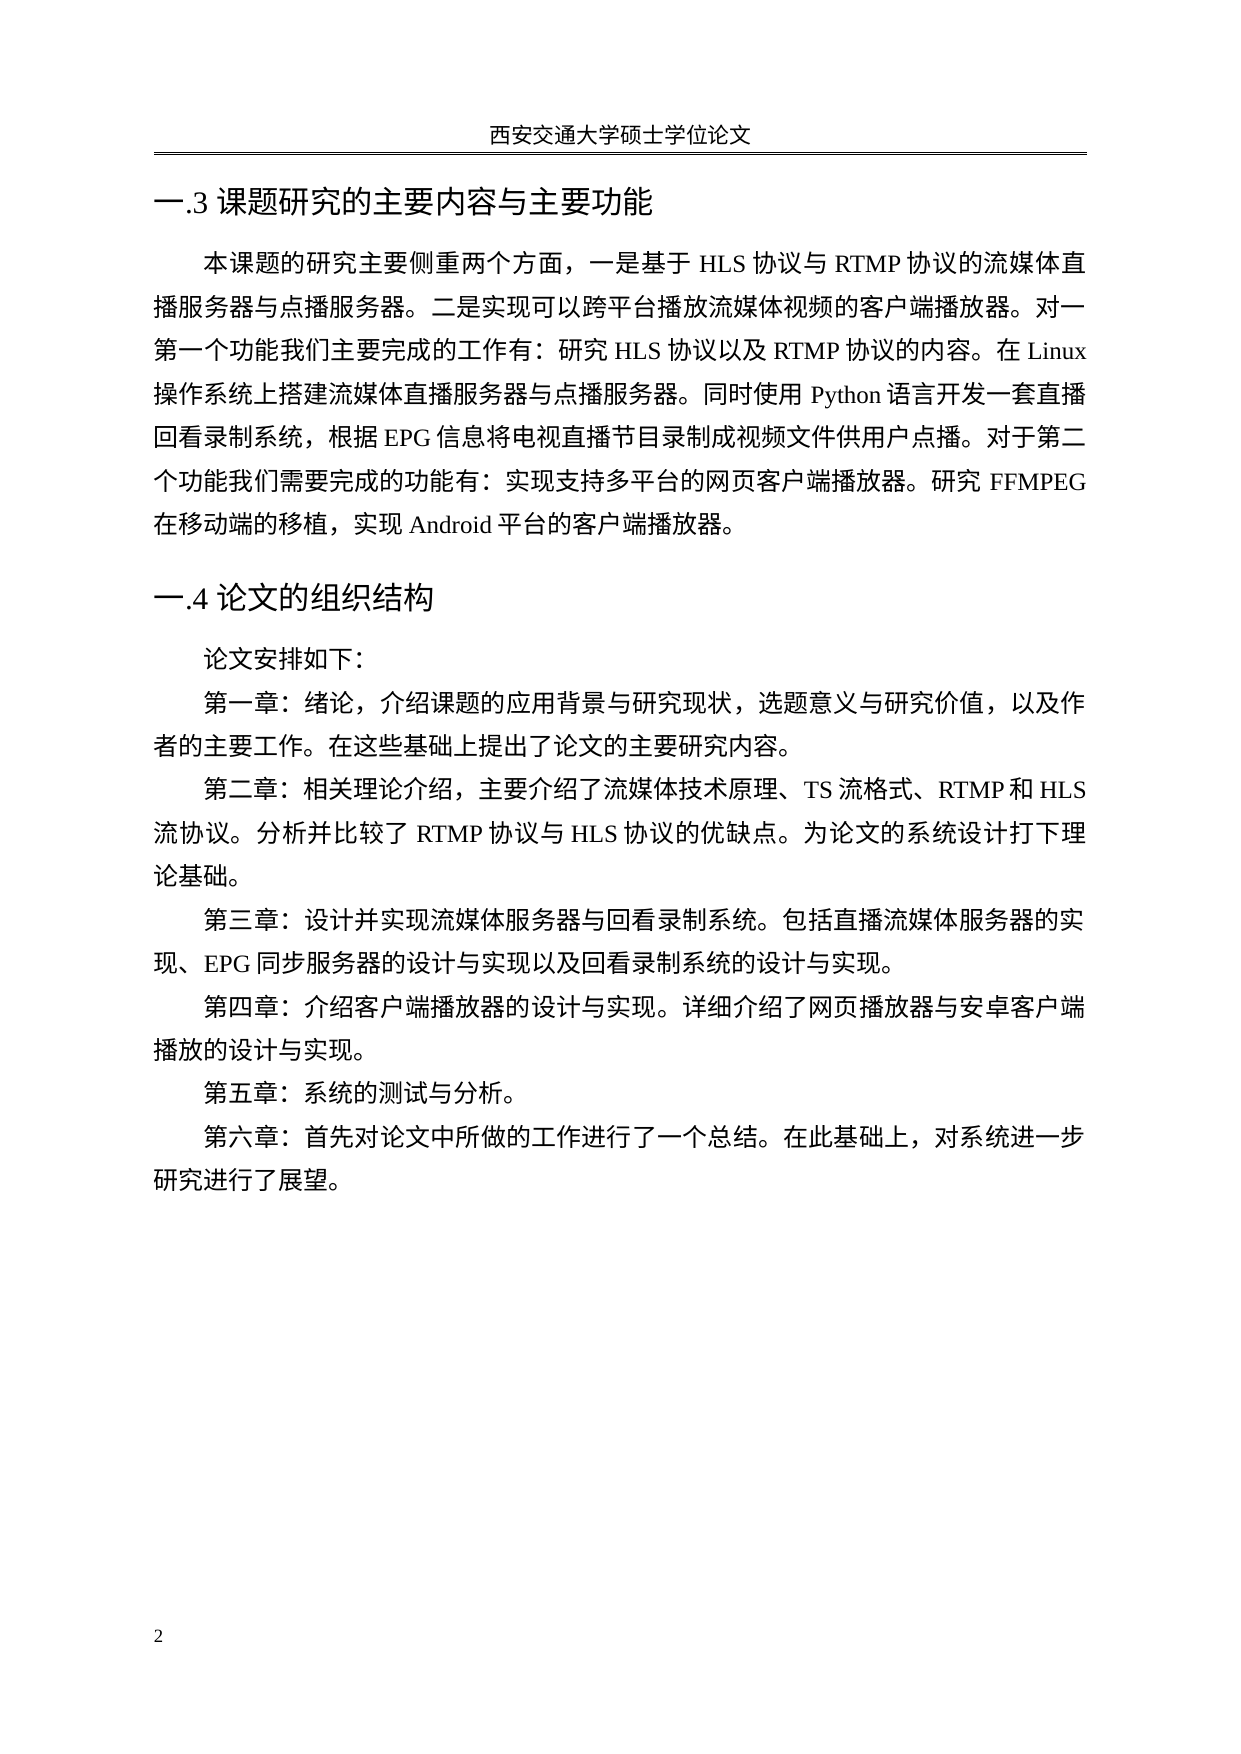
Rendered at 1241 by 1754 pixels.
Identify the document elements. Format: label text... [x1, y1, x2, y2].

text 第二章：相关理论介绍，主要介绍了流媒体技术原理、TS流格式、RTMP和HLS流协议。分析并比较了RTMP协议与HLS协议的优缺点。为论文的系统设计打下理论基础。 [153, 770, 1087, 893]
text 本课题的研究主要侧重两个方面，一是基于HLS协议与RTMP协议的流媒体直播服务器与点播服务器。二是实现可以跨平台播放流媒体视频的客户端播放器。对一第一个功能我们主要完成的工作有：研究HLS协议以及RTMP协议的内容。在Linux操作系统上搭建流媒体直播服务器与点播服务器。同时使用Python语言开发一套直播回看录制系统，根据EPG信息将电视直播节目录制成视频文件供用户点播。对于第二个功能我们需要完成的功能有：实现支持多平台的网页客户端播放器。研究FFMPEG在移动端的移植，实现Android平台的客户端播放器。 [153, 244, 1087, 541]
subtitle 课题研究的主要内容与主要功能 [153, 177, 1087, 222]
text 第四章：介绍客户端播放器的设计与实现。详细介绍了网页播放器与安卓客户端播放的设计与实现。 [153, 987, 1087, 1067]
text 第三章：设计并实现流媒体服务器与回看录制系统。包括直播流媒体服务器的实现、EPG同步服务器的设计与实现以及回看录制系统的设计与实现。 [153, 900, 1087, 980]
text 第一章：绪论，介绍课题的应用背景与研究现状，选题意义与研究价值，以及作者的主要工作。在这些基础上提出了论文的主要研究内容。 [153, 683, 1087, 763]
text 第五章：系统的测试与分析。 [153, 1074, 1087, 1110]
text 第六章：首先对论文中所做的工作进行了一个总结。在此基础上，对系统进一步研究进行了展望。 [153, 1117, 1087, 1197]
subtitle 论文的组织结构 [153, 573, 1087, 618]
text 论文安排如下： [153, 639, 1087, 676]
